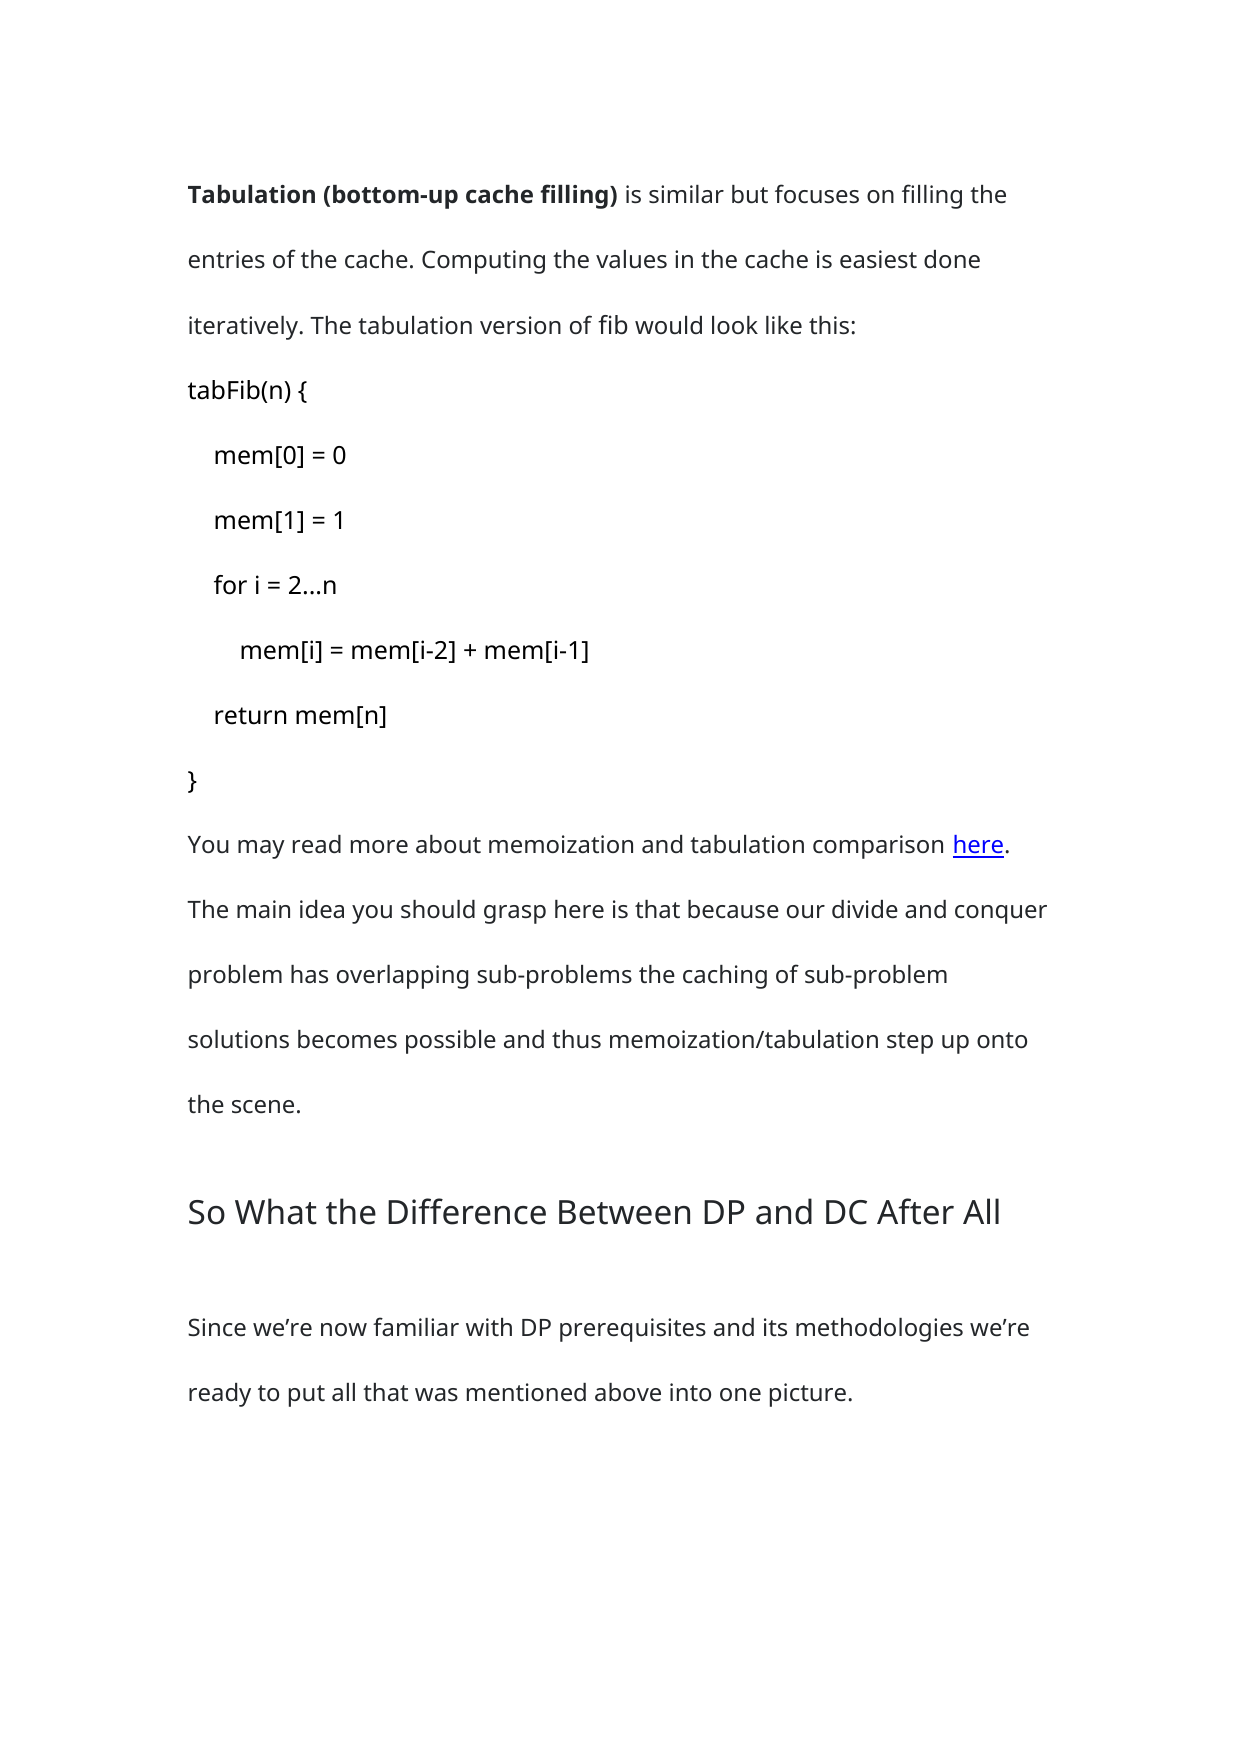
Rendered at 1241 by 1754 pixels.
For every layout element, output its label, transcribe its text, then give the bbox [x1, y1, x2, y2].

text The main idea you should grasp here is that because our divide and conquer problem has overlapping sub-problems the caching of sub-problem solutions becomes possible and thus memoization/tabulation step up onto the scene. [187, 877, 1053, 1137]
text Tabulation (bottom-up cache filling) is similar but focuses on filling the entries of the cache. Computing the values in the cache is easiest done iteratively. The tabulation version of fib would look like this: [187, 162, 1053, 357]
text } [187, 747, 1053, 812]
text mem[i] = mem[i-2] + mem[i-1] [187, 617, 1053, 682]
text mem[1] = 1 [187, 487, 1053, 552]
text tabFib(n) { [187, 357, 1053, 422]
text for i = 2...n [187, 552, 1053, 617]
text You may read more about memoization and tabulation comparison here. [187, 812, 1053, 877]
subtitle So What the Difference Between DP and DC After All [187, 1179, 1053, 1244]
text mem[0] = 0 [187, 422, 1053, 487]
text Since we’re now familiar with DP prerequisites and its methodologies we’re ready to put all that was mentioned above into one picture. [187, 1294, 1053, 1424]
text return mem[n] [187, 682, 1053, 747]
